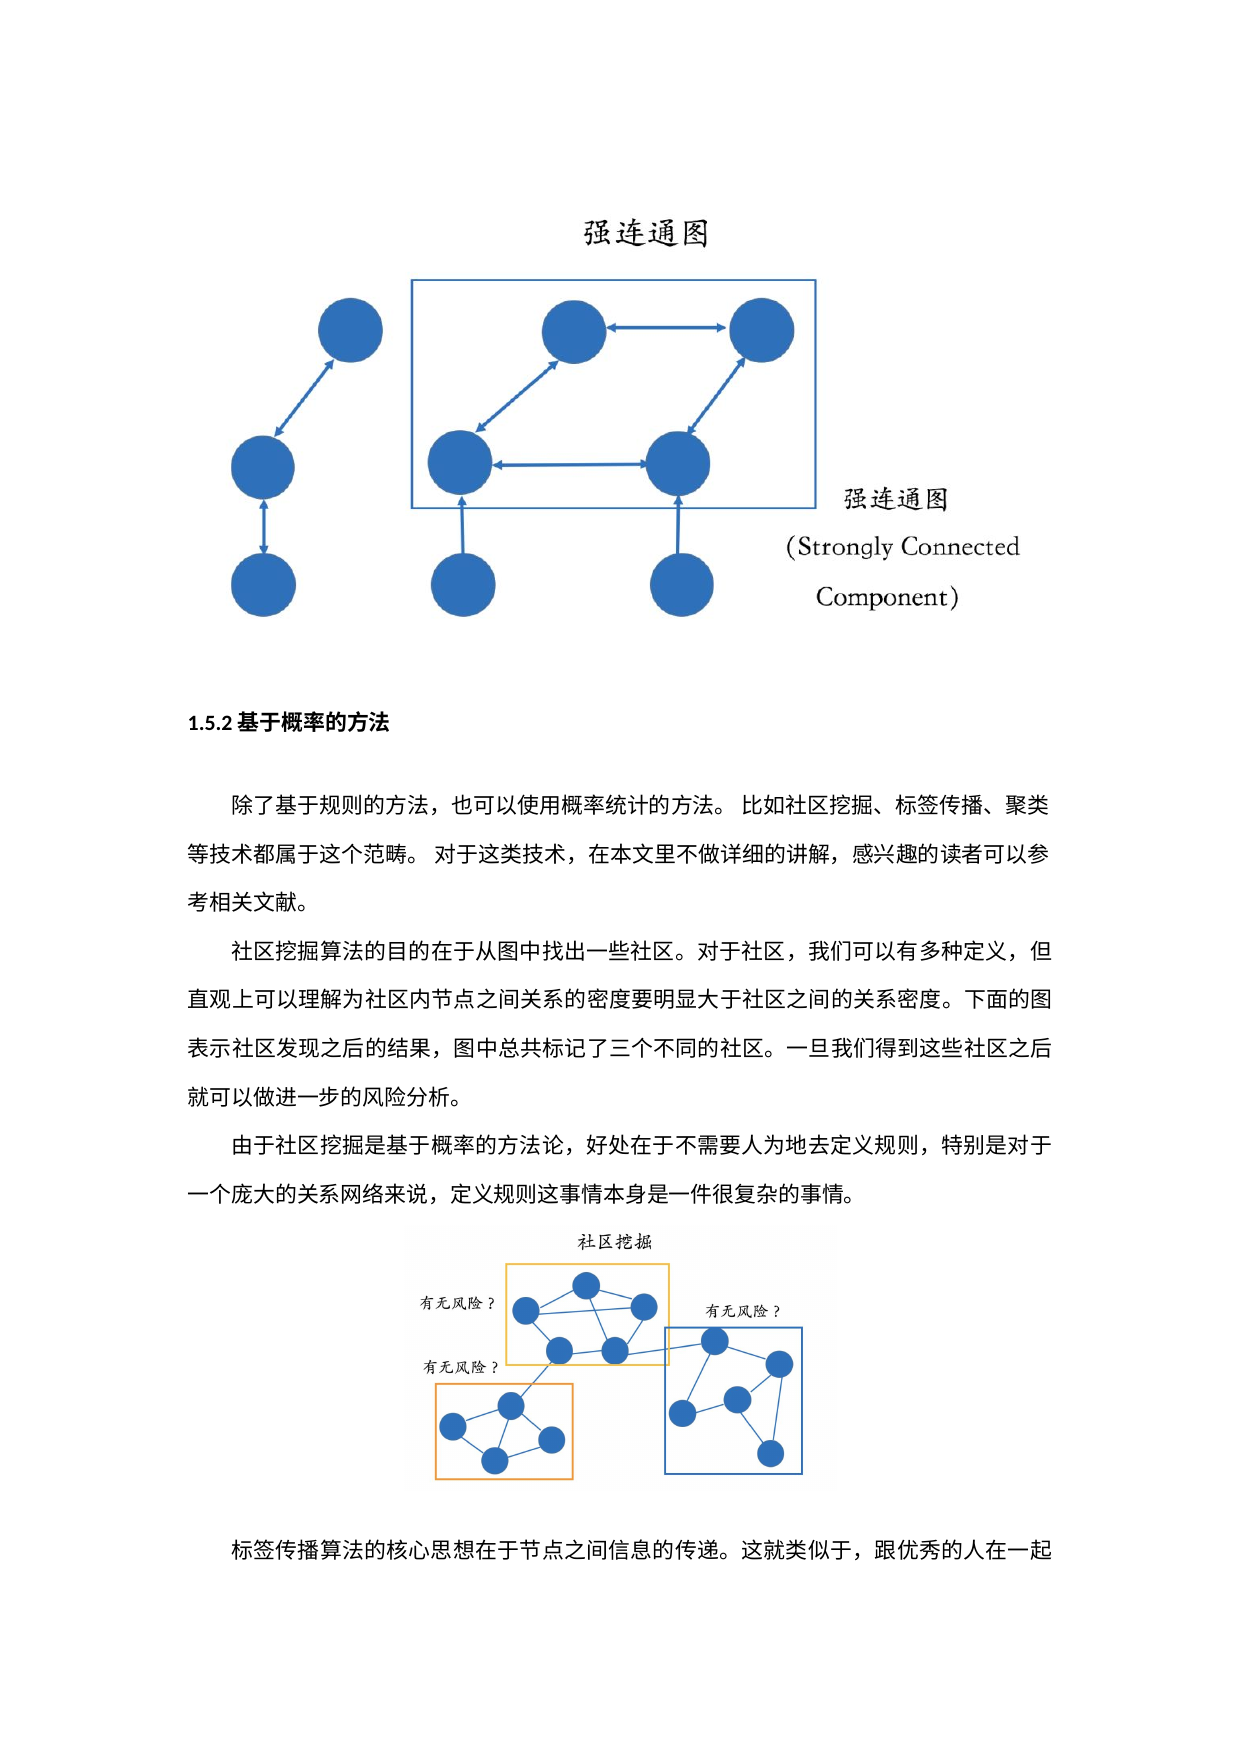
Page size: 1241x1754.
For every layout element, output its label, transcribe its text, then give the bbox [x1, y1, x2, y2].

text 除了基于规则的方法，也可以使用概率统计的方法。 比如社区挖掘、标签传播、聚类等技术都属于这个范畴。 对于这类技术，在本文里不做详细的讲解，感兴趣的读者可以参考相关文献。 [187, 787, 1053, 917]
text 社区挖掘算法的目的在于从图中找出一些社区。对于社区，我们可以有多种定义，但直观上可以理解为社区内节点之间关系的密度要明显大于社区之间的关系密度。下面的图表示社区发现之后的结果，图中总共标记了三个不同的社区。一旦我们得到这些社区之后，就可以做进一步的风险分析。 [187, 933, 1053, 1112]
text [187, 1532, 1053, 1565]
picture [403, 1225, 837, 1491]
text 由于社区挖掘是基于概率的方法论，好处在于不需要人为地去定义规则，特别是对于一个庞大的关系网络来说，定义规则这事情本身是一件很复杂的事情。 [187, 1128, 1053, 1209]
subtitle 1.5.2 基于概率的方法 [187, 705, 1053, 737]
picture [187, 207, 1053, 651]
